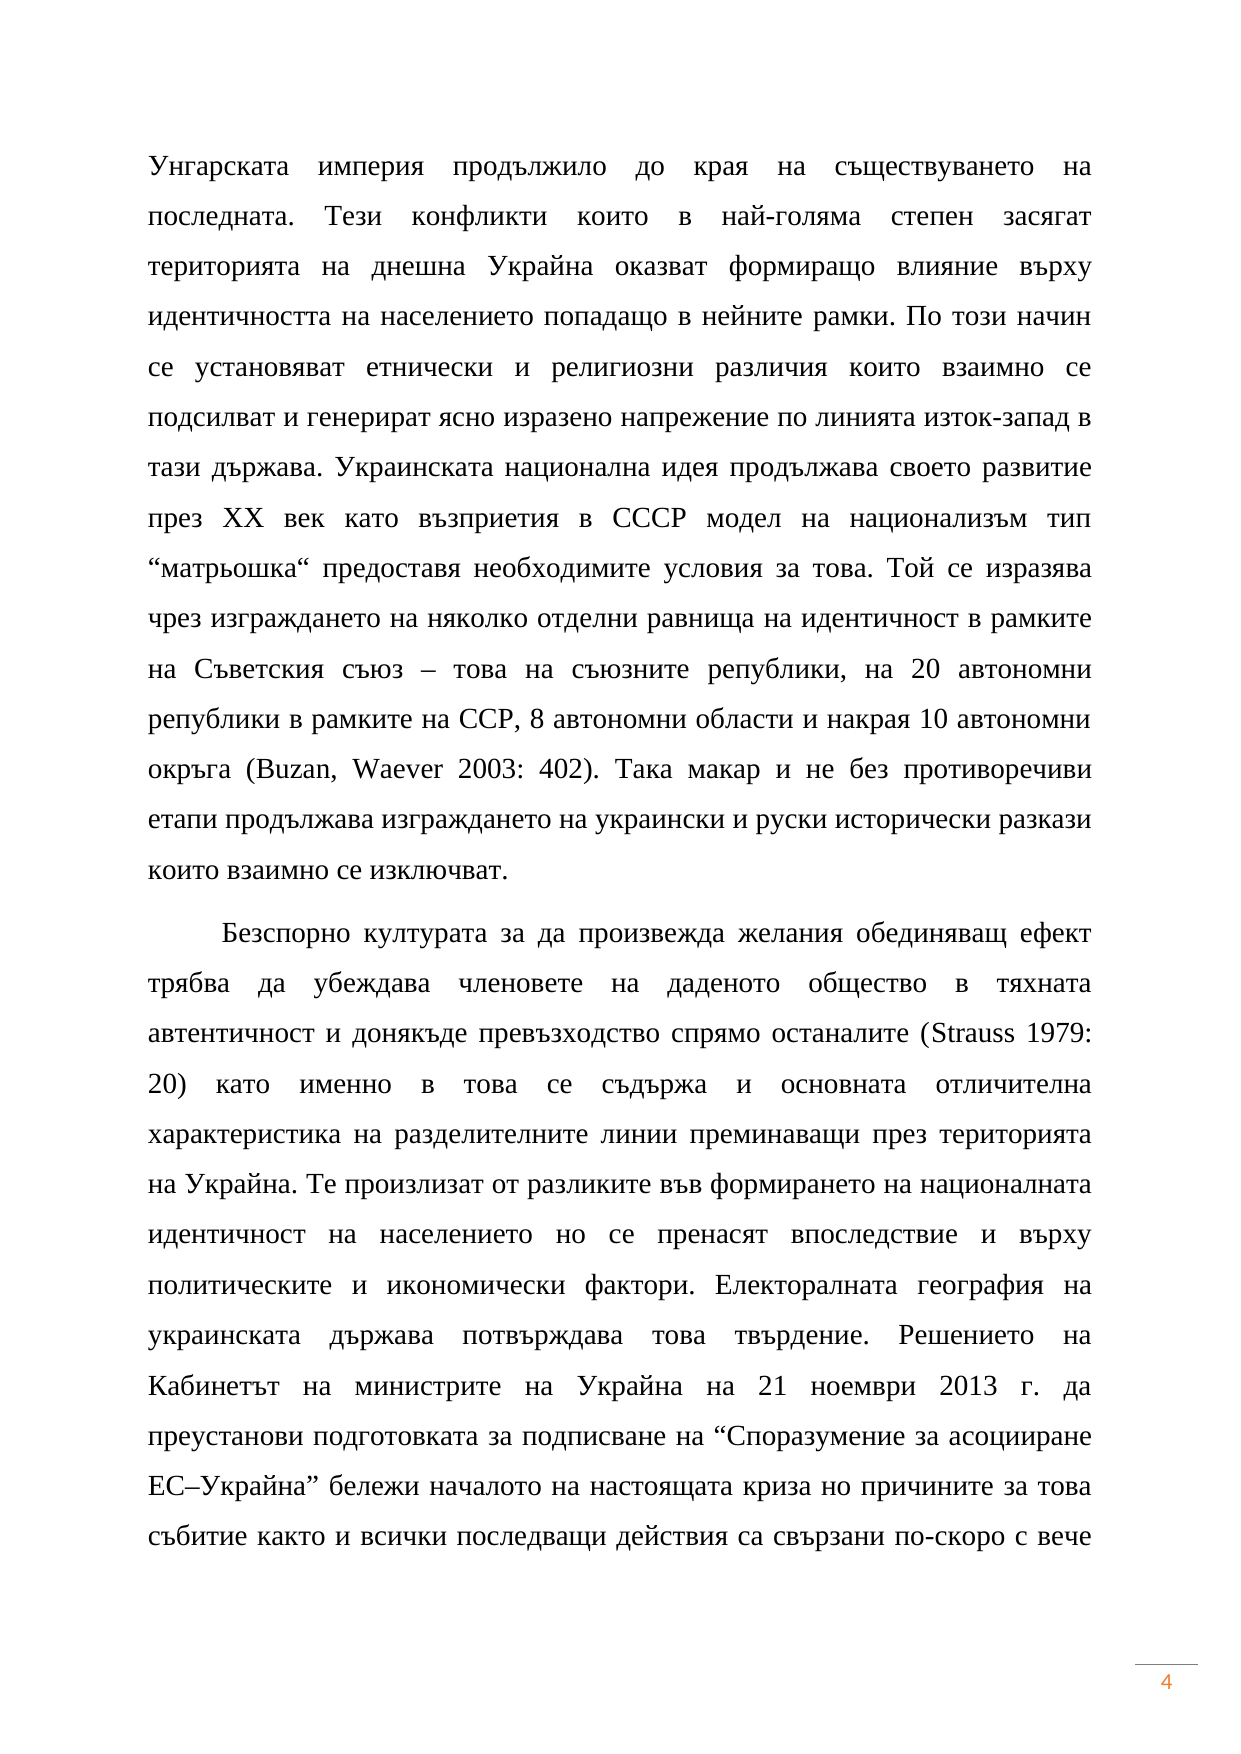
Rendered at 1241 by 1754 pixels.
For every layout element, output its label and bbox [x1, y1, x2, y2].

text [148, 915, 1093, 1552]
text [148, 148, 1093, 886]
